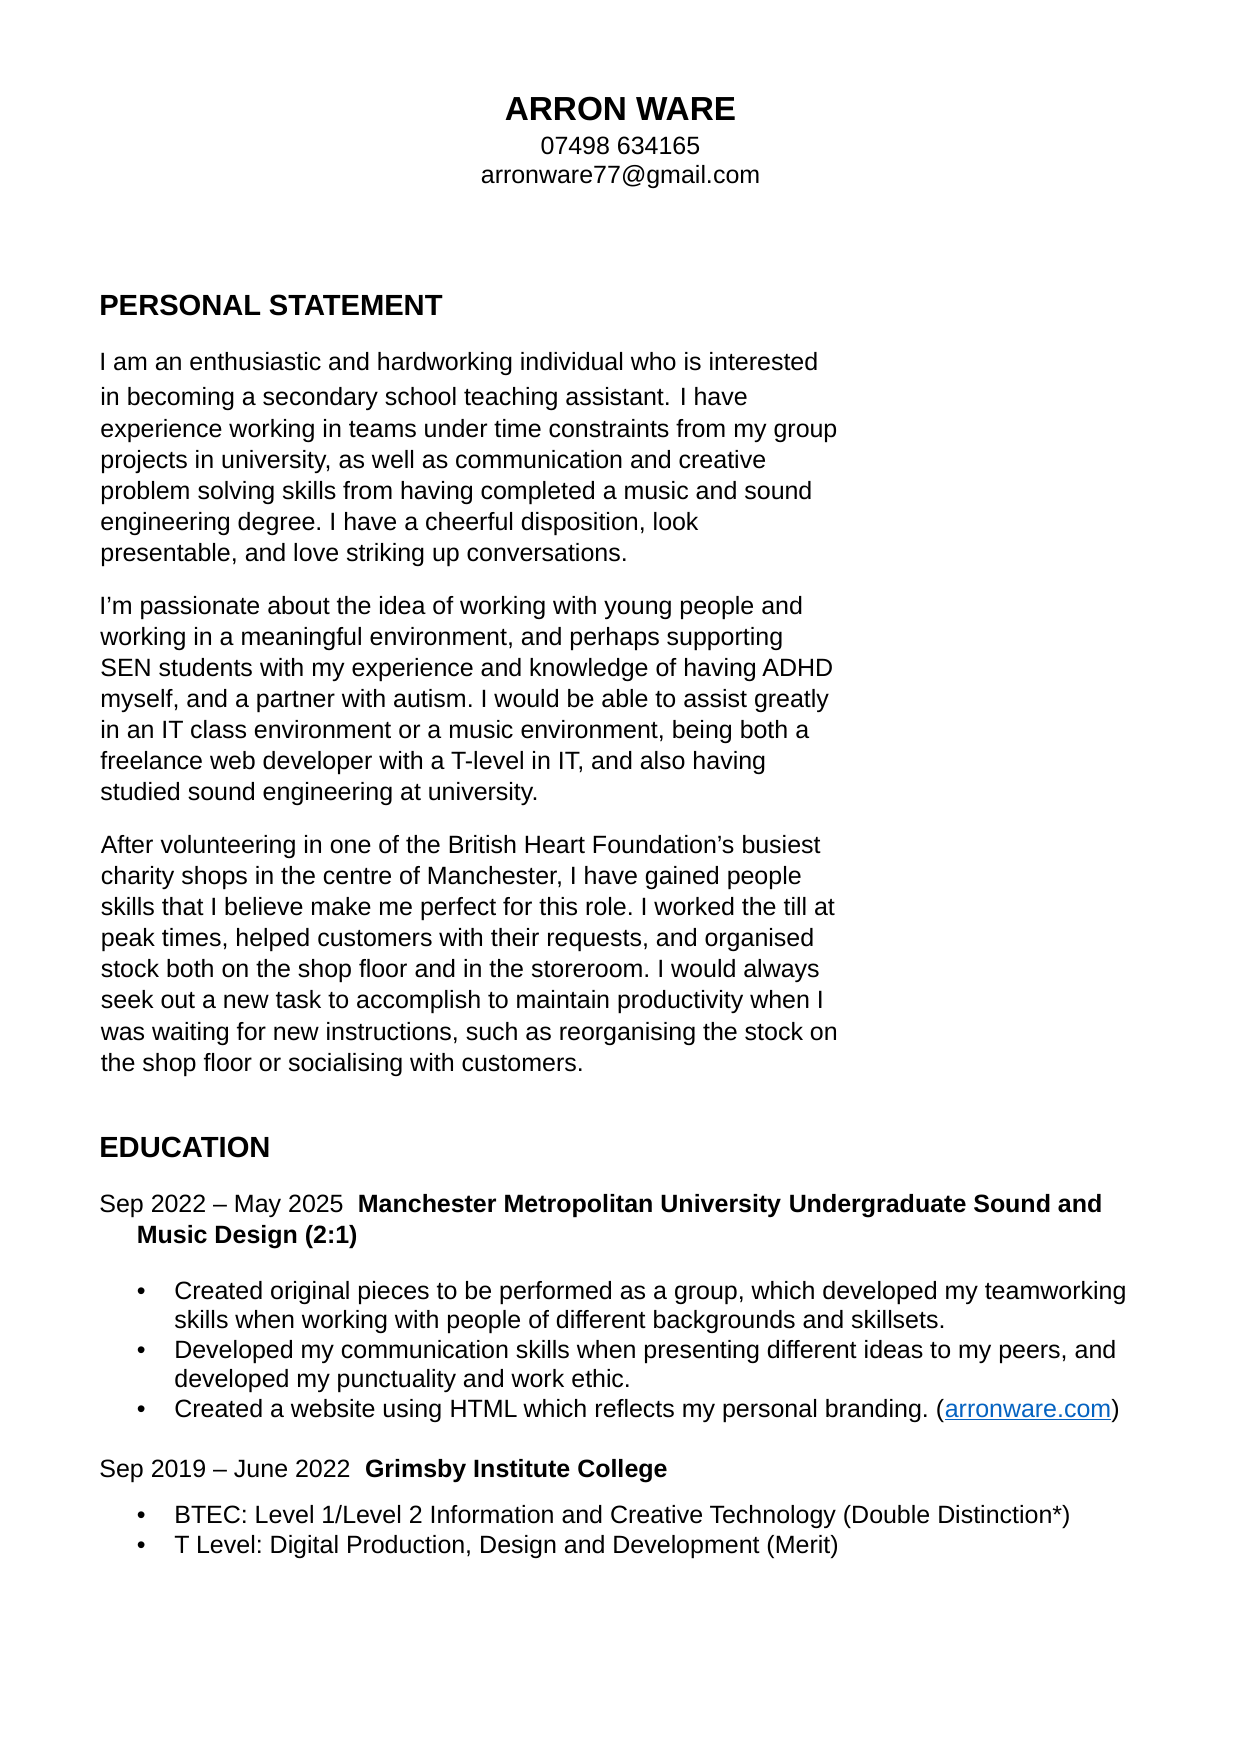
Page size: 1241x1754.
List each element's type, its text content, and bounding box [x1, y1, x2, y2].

text 07498 634165 arronware77@gmail.com [401, 131, 840, 188]
list T Level: Digital Production, Design and Development (Merit) [137, 1530, 1138, 1559]
subtitle I am an enthusiastic and hardworking individual who is interested in becoming a secondary school teaching assistant. I have experience working in teams under time constraints from my group projects in university, as well as communication and creative problem solving skills from having completed a music and sound engineering degree. I have a cheerful disposition, look presentable, and love striking up conversations. [99, 346, 840, 567]
subtitle I’m passionate about the idea of working with young people and working in a meaningful environment, and perhaps supporting SEN students with my experience and knowledge of having ADHD myself, and a partner with autism. I would be able to assist greatly in an IT class environment or a music environment, being both a freelance web developer with a T-level in IT, and also having studied sound engineering at university. [99, 591, 840, 806]
subtitle PERSONAL STATEMENT [99, 288, 840, 322]
text ARRON WARE [102, 89, 1138, 128]
list Created original pieces to be performed as a group, which developed my teamworking skills when working with people of different backgrounds and skillsets. [137, 1276, 1138, 1334]
text Sep 2022 – May 2025 Manchester Metropolitan University Undergraduate Sound and Music Design (2:1) [99, 1188, 1138, 1248]
subtitle After volunteering in one of the British Heart Foundation’s busiest charity shops in the centre of Manchester, I have gained people skills that I believe make me perfect for this role. I worked the till at peak times, helped customers with their requests, and organised stock both on the shop floor and in the storeroom. I would always seek out a new task to accomplish to maintain productivity when I was waiting for new instructions, such as reorganising the stock on the shop floor or socialising with customers. [101, 830, 840, 1076]
list Created a website using HTML which reflects my personal branding. (arronware.com) [137, 1394, 1138, 1423]
list Developed my communication skills when presenting different ideas to my peers, and developed my punctuality and work ethic. [137, 1335, 1138, 1393]
text Sep 2019 – June 2022 Grimsby Institute College [99, 1454, 1138, 1483]
subtitle EDUCATION [99, 1130, 840, 1164]
list BTEC: Level 1/Level 2 Information and Creative Technology (Double Distinction*) [137, 1500, 1138, 1529]
